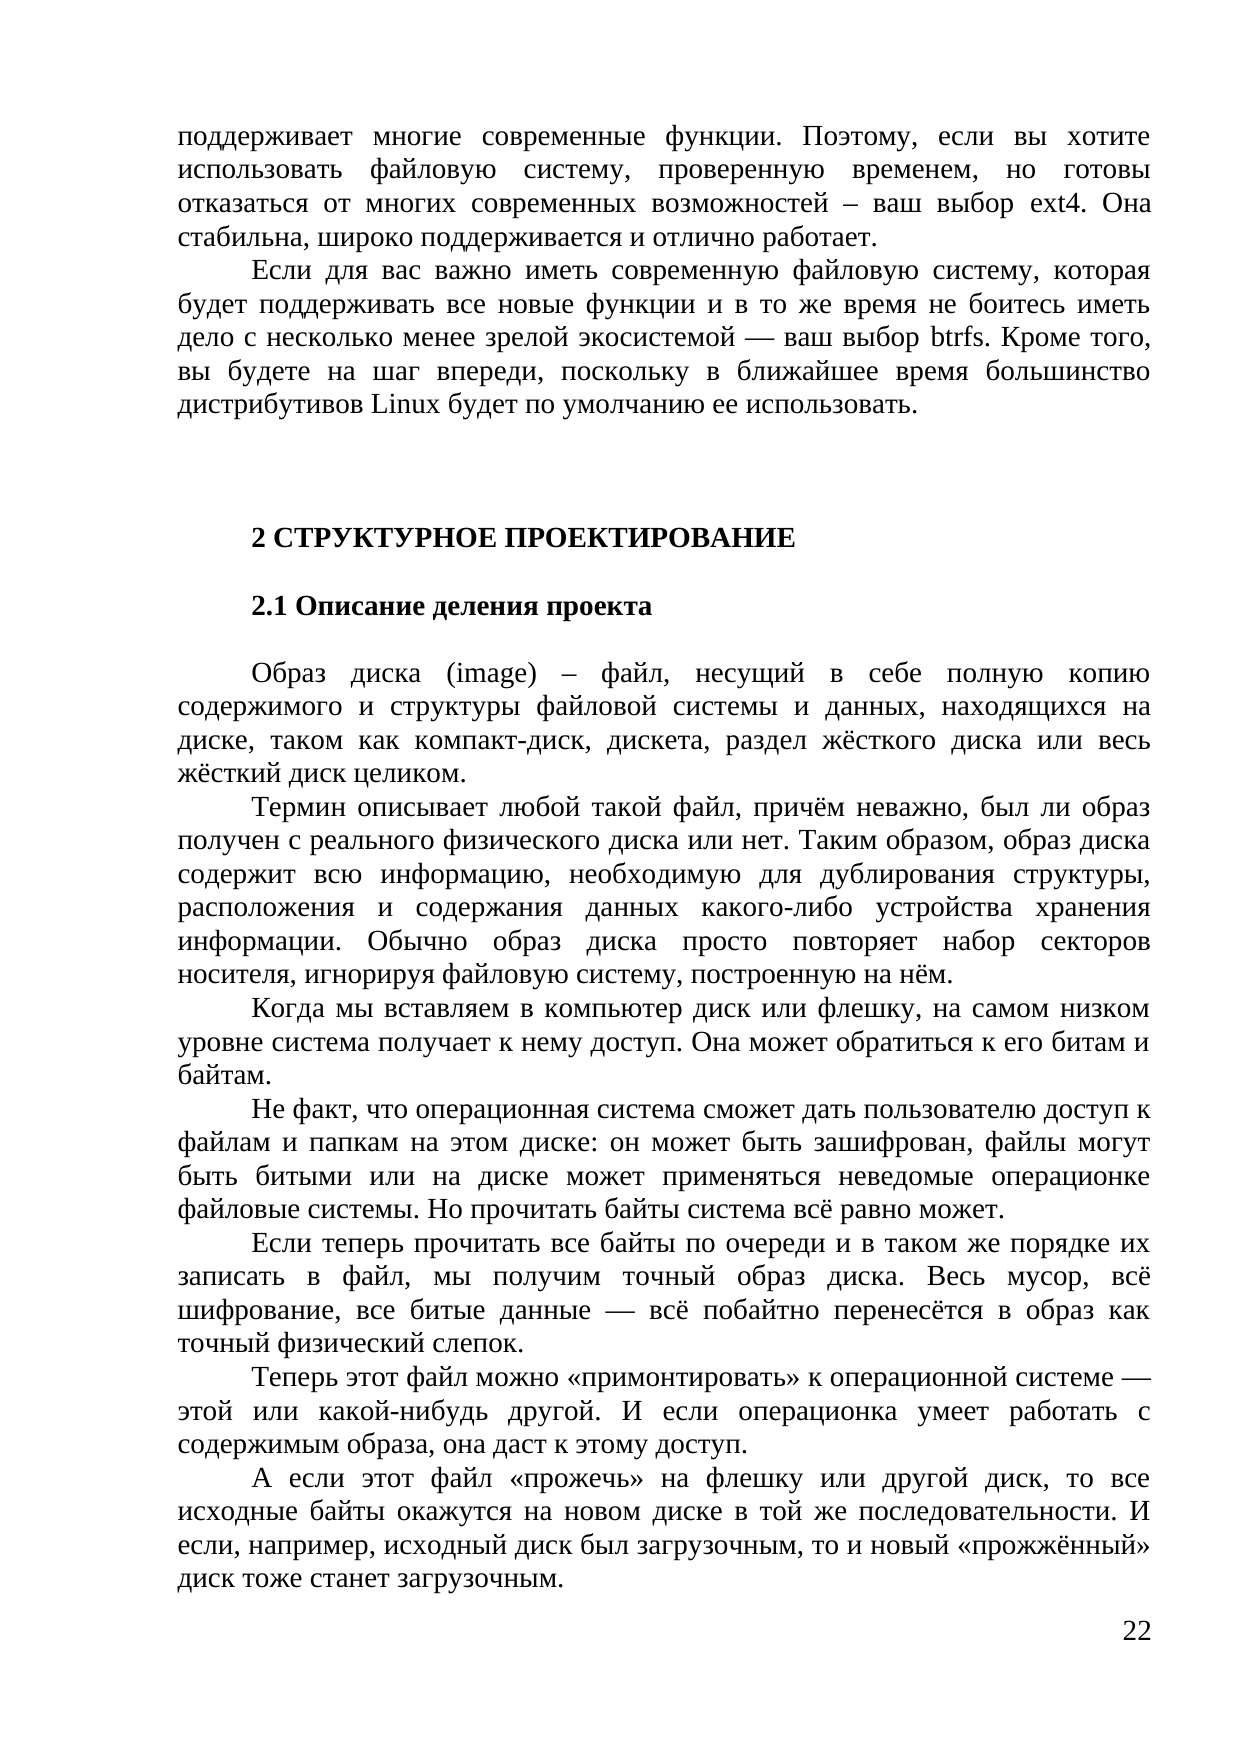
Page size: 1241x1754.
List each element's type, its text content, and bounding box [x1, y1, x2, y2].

text Образ диска (image) – файл, несущий в себе полную копию содержимого и структуры файловой системы и данных, находящихся на диске, таком как компакт-диск, дискета, раздел жёсткого диска или весь жёсткий диск целиком. [177, 655, 1152, 789]
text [177, 118, 1152, 252]
text Если для вас важно иметь современную файловую систему, которая будет поддерживать все новые функции и в то же время не боитесь иметь дело с несколько менее зрелой экосистемой — ваш выбор btrfs. Кроме того, вы будете на шаг впереди, поскольку в ближайшее время большинство дистрибутивов Linux будет по умолчанию ее использовать. [177, 252, 1152, 420]
text 2.1 Описание деления проекта [177, 588, 1152, 621]
text Когда мы вставляем в компьютер диск или флешку, на самом низком уровне система получает к нему доступ. Она может обратиться к его битам и байтам. [177, 990, 1152, 1091]
text Термин описывает любой такой файл, причём неважно, был ли образ получен с реального физического диска или нет. Таким образом, образ диска содержит всю информацию, необходимую для дублирования структуры, расположения и содержания данных какого-либо устройства хранения информации. Обычно образ диска просто повторяет набор секторов носителя, игнорируя файловую систему, построенную на нём. [177, 789, 1152, 990]
text 2 СТРУКТУРНОЕ ПРОЕКТИРОВАНИЕ [177, 521, 1152, 554]
text Теперь этот файл можно «примонтировать» к операционной системе — этой или какой-нибудь другой. И если операционка умеет работать с содержимым образа, она даст к этому доступ. [177, 1359, 1152, 1460]
text Если теперь прочитать все байты по очереди и в таком же порядке их записать в файл, мы получим точный образ диска. Весь мусор, всё шифрование, все битые данные — всё побайтно перенесётся в образ как точный физический слепок. [177, 1225, 1152, 1359]
text А если этот файл «прожечь» на флешку или другой диск, то все исходные байты окажутся на новом диске в той же последовательности. И если, например, исходный диск был загрузочным, то и новый «прожжённый» диск тоже станет загрузочным. [177, 1460, 1152, 1594]
text Не факт, что операционная система сможет дать пользователю доступ к файлам и папкам на этом диске: он может быть зашифрован, файлы могут быть битыми или на диске может применяться неведомые операционке файловые системы. Но прочитать байты система всё равно может. [177, 1091, 1152, 1225]
